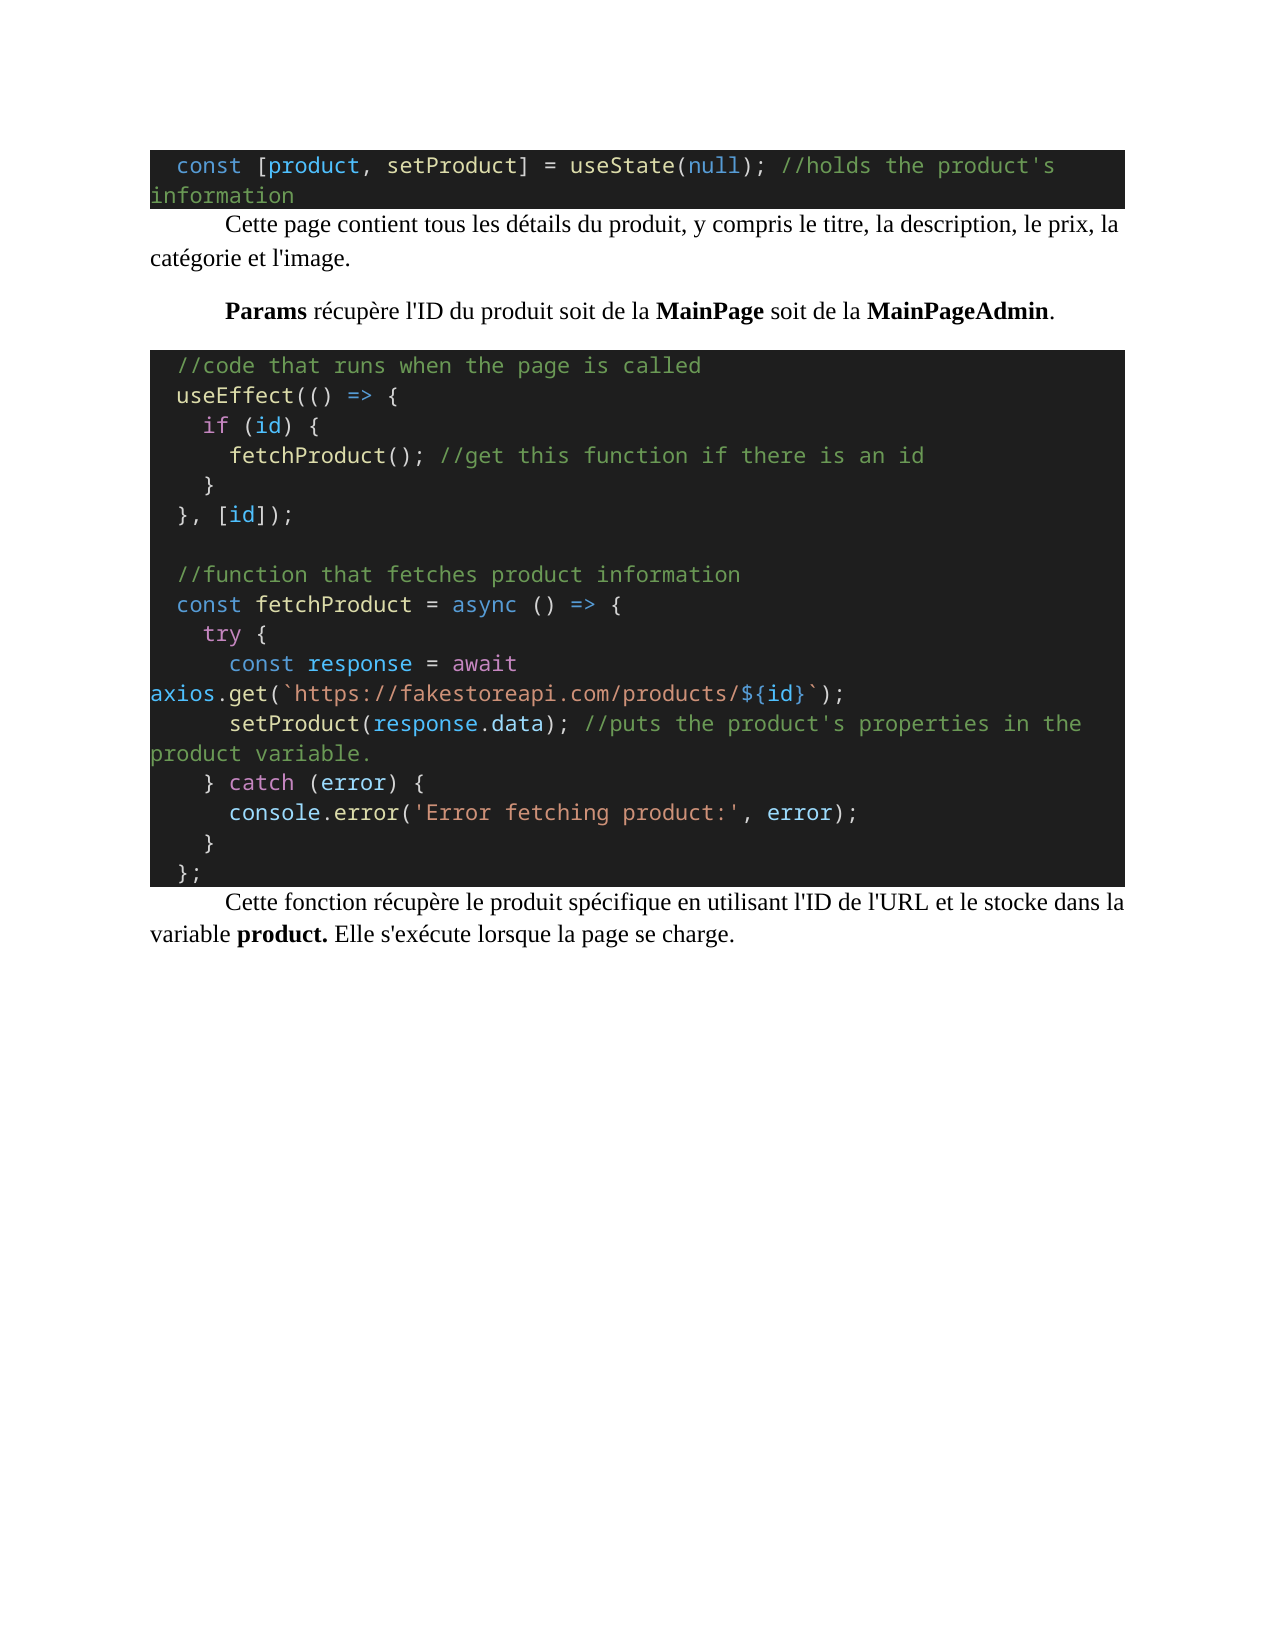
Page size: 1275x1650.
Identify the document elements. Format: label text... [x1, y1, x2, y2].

text //code that runs when the page is called [150, 350, 1125, 380]
text try { [150, 618, 1125, 648]
text const [product, setProduct] = useState(null); //holds the product's information [150, 150, 1125, 209]
text console.error('Error fetching product:', error); [150, 797, 1125, 827]
text } [150, 469, 1125, 499]
text Cette fonction récupère le produit spécifique en utilisant l'ID de l'URL et le stocke dans la variable product. Elle s'exécute lorsque la page se charge. [150, 887, 1125, 948]
text fetchProduct(); //get this function if there is an id [150, 440, 1125, 469]
text setProduct(response.data); //puts the product's properties in the product variable. [150, 708, 1125, 767]
text } [150, 827, 1125, 857]
text if (id) { [150, 410, 1125, 440]
text Cette page contient tous les détails du produit, y compris le titre, la description, le prix, la catégorie et l'image. [150, 209, 1125, 271]
text Params récupère l'ID du produit soit de la MainPage soit de la MainPageAdmin. [150, 296, 1125, 325]
text const response = await axios.get(`https://fakestoreapi.com/products/${id}`); [150, 648, 1125, 708]
text const fetchProduct = async () => { [150, 589, 1125, 618]
text //function that fetches product information [150, 559, 1125, 589]
text }; [150, 857, 1125, 887]
text }, [id]); [150, 499, 1125, 529]
text useEffect(() => { [150, 380, 1125, 410]
text } catch (error) { [150, 767, 1125, 797]
